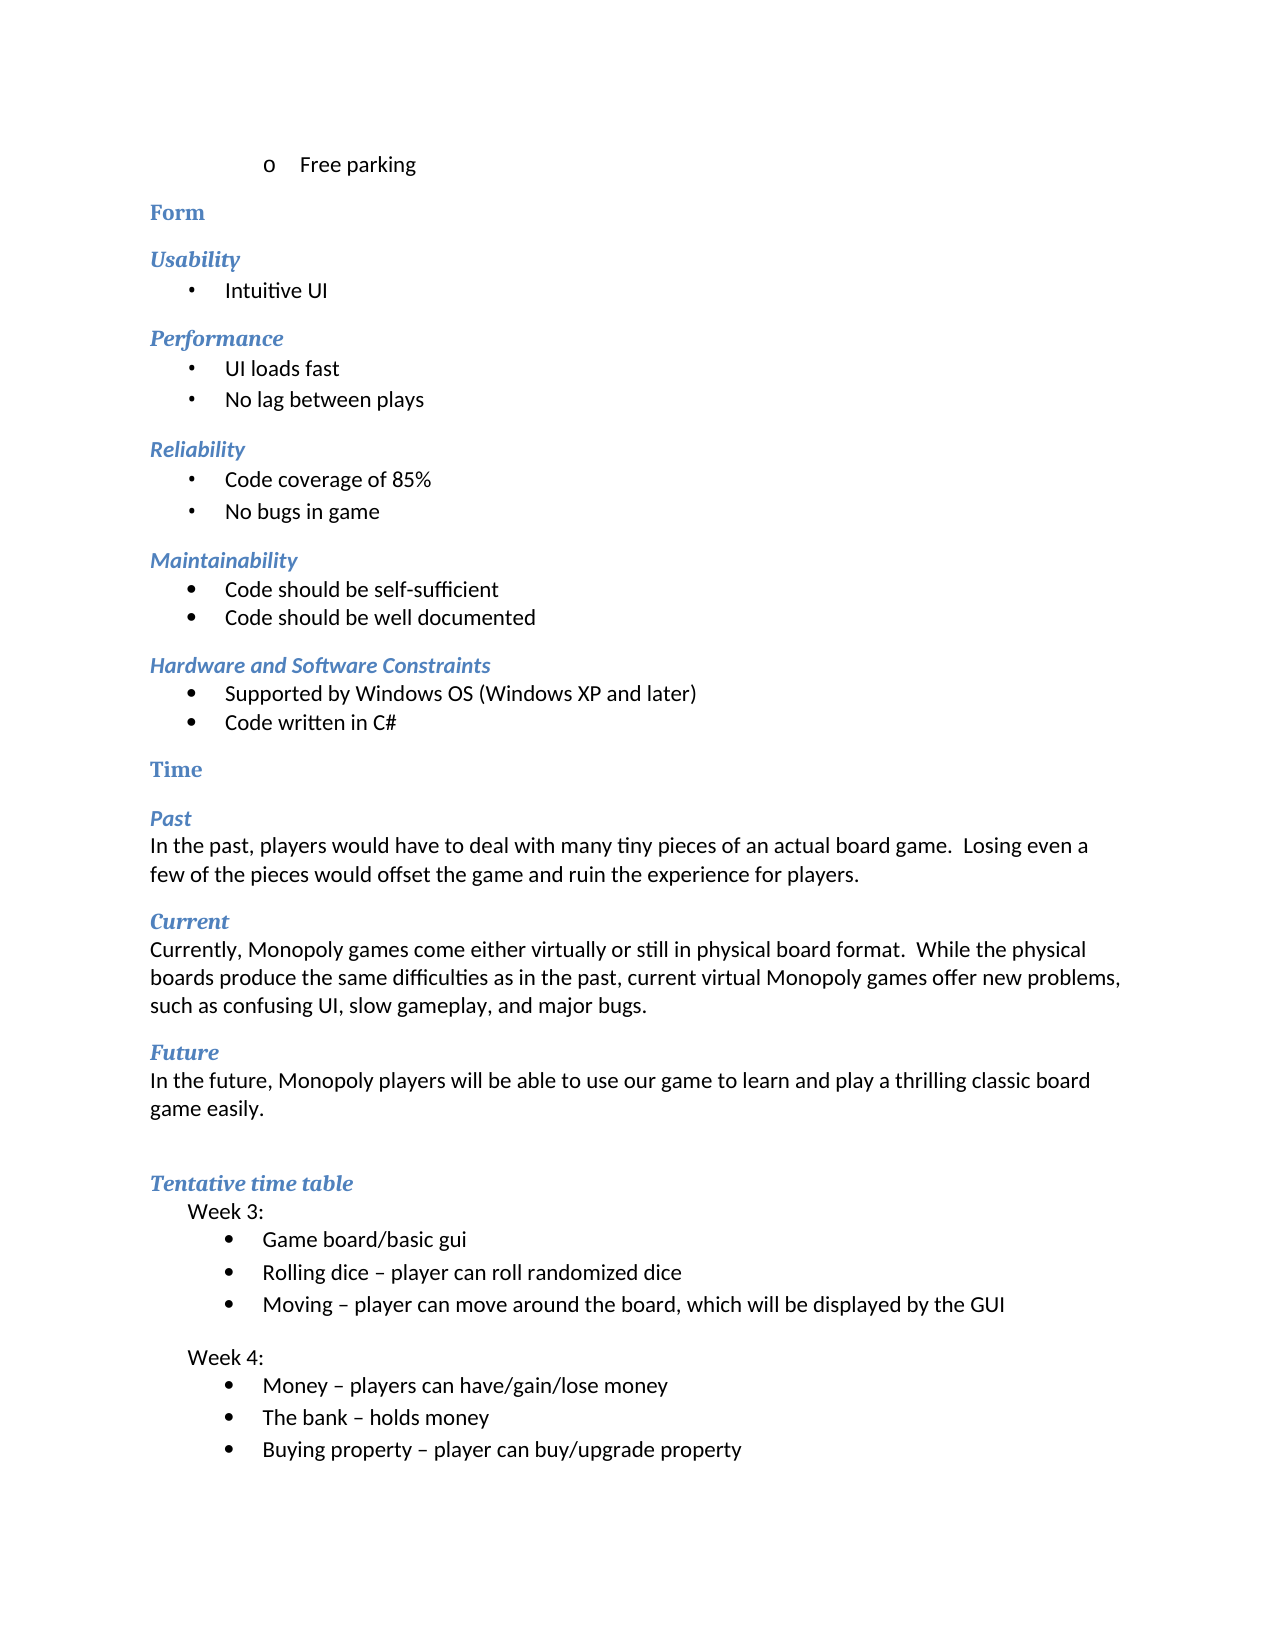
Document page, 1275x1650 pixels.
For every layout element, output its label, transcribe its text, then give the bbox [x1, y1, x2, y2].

text In the future, Monopoly players will be able to use our game to learn and play a thrilling classic board game easily. [150, 1066, 1125, 1122]
list Game board/basic gui [225, 1225, 1125, 1253]
list Code coverage of 85% [187, 463, 1125, 494]
subtitle Current [150, 908, 1125, 935]
list Code should be well documented [187, 603, 1125, 631]
list Rolling dice – player can roll randomized dice [225, 1258, 1125, 1286]
text In the past, players would have to deal with many tiny pieces of an actual board game. Losing even a few of the pieces would offset the game and ruin the experience for players. [150, 832, 1125, 888]
list Moving – player can move around the board, which will be displayed by the GUI [225, 1290, 1125, 1318]
list UI loads fast [187, 352, 1125, 383]
subtitle Reliability [150, 435, 1125, 463]
subtitle Performance [150, 326, 1125, 352]
subtitle Usability [150, 247, 1125, 273]
list Code written in C# [187, 708, 1125, 736]
subtitle Future [150, 1040, 1125, 1066]
subtitle Tentative time table [150, 1171, 1125, 1197]
list Buying property – player can buy/upgrade property [225, 1435, 1125, 1463]
list Supported by Windows OS (Windows XP and later) [187, 679, 1125, 708]
text Week 3: [187, 1197, 1125, 1225]
list Intuitive UI [187, 273, 1125, 305]
subtitle Hardware and Software Constraints [150, 652, 1125, 679]
subtitle Form [150, 200, 1125, 226]
list Code should be self-sufficient [187, 575, 1125, 603]
list Free parking [262, 150, 1125, 179]
text Week 4: [187, 1343, 1125, 1371]
list The bank – holds money [225, 1403, 1125, 1431]
subtitle Past [150, 804, 1125, 832]
text Currently, Monopoly games come either virtually or still in physical board format. While the physical boards produce the same difficulties as in the past, current virtual Monopoly games offer new problems, such as confusing UI, slow gameplay, and major bugs. [150, 935, 1125, 1019]
list No lag between plays [187, 383, 1125, 414]
subtitle Time [150, 756, 1125, 783]
list No bugs in game [187, 494, 1125, 526]
list Money – players can have/gain/lose money [225, 1371, 1125, 1399]
subtitle Maintainability [150, 547, 1125, 575]
